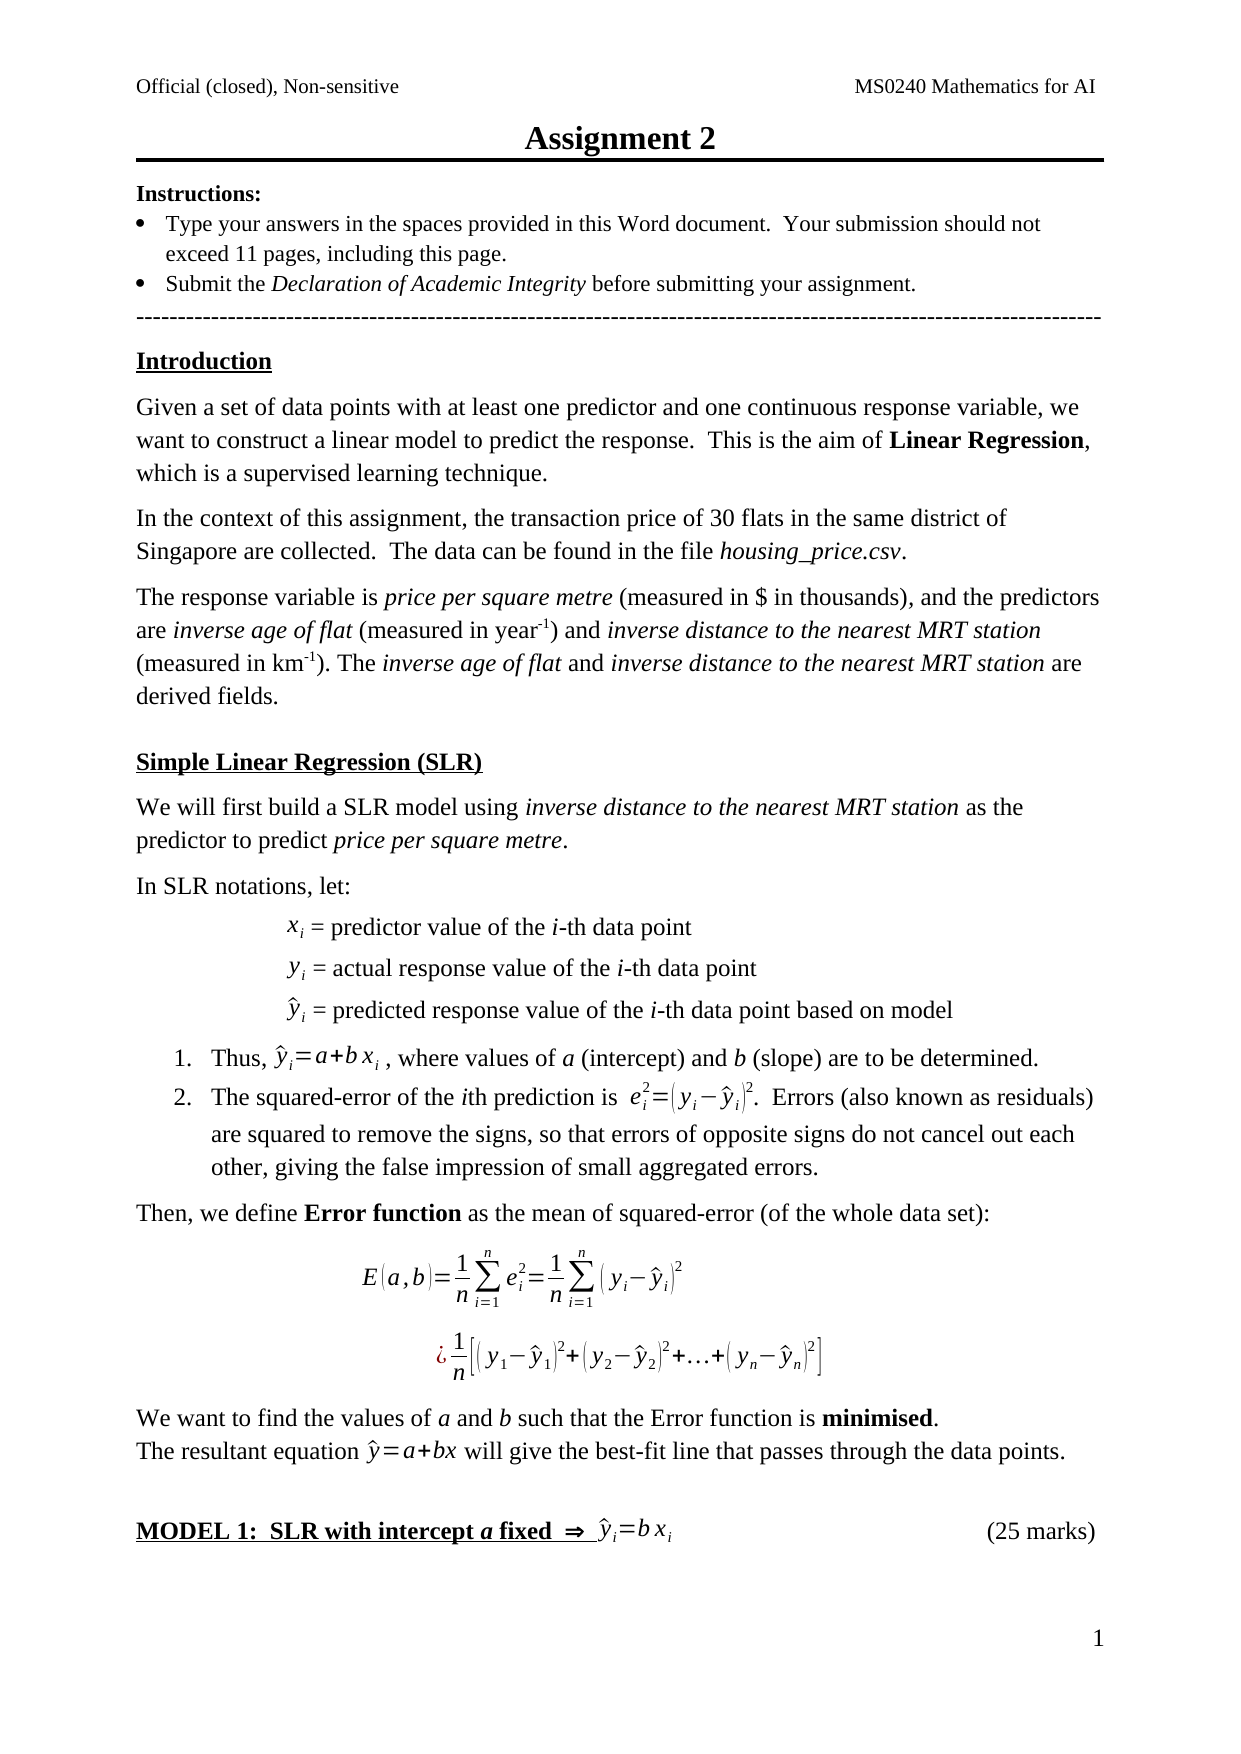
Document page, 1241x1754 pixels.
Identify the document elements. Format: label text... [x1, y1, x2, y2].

text The response variable is price per square metre (measured in $ in thousands), and the predictors are inverse age of flat (measured in year-1) and inverse distance to the nearest MRT station (measured in km-1). The inverse age of flat and inverse distance to the nearest MRT station are derived fields. [136, 582, 1104, 710]
text Instructions: [136, 180, 1104, 206]
list Type your answers in the spaces provided in this Word document. Your submission should not exceed 11 pages, including this page. [136, 210, 1104, 267]
text The resultant equation will give the best-fit line that passes through the data points. [136, 1436, 1104, 1465]
text In SLR notations, let: [136, 871, 1104, 900]
text = predictor value of the i-th data point [136, 910, 1104, 942]
list Thus, , where values of a (intercept) and b (slope) are to be determined. [173, 1042, 1104, 1073]
text Then, we define Error function as the mean of squared-error (of the whole data set): [136, 1198, 1104, 1227]
text Assignment 2 [136, 118, 1104, 158]
text Introduction [136, 346, 1104, 375]
text Given a set of data points with at least one predictor and one continuous response variable, we want to construct a linear model to predict the response. This is the aim of Linear Regression, which is a supervised learning technique. [136, 392, 1104, 487]
text In the context of this assignment, the transaction price of 30 flats in the same district of Singapore are collected. The data can be found in the file housing_price.csv. [136, 503, 1104, 565]
text = actual response value of the i-th data point [136, 952, 1104, 983]
text -------------------------------------------------------------------------------------------------------------------- [136, 301, 1104, 329]
text We want to find the values of a and b such that the Error function is minimised. [136, 1403, 1104, 1432]
list The squared-error of the ith prediction is . Errors (also known as residuals) are squared to remove the signs, so that errors of opposite signs do not cancel out each other, giving the false impression of small aggregated errors. [173, 1078, 1104, 1181]
text Simple Linear Regression (SLR) [136, 747, 1104, 776]
text = predicted response value of the i-th data point based on model [136, 994, 1104, 1025]
text MODEL 1: SLR with intercept a fixed (25 marks) [136, 1514, 1104, 1546]
list Submit the Declaration of Academic Integrity before submitting your assignment. [136, 271, 1104, 297]
text We will first build a SLR model using inverse distance to the nearest MRT station as the predictor to predict price per square metre. [136, 792, 1104, 854]
